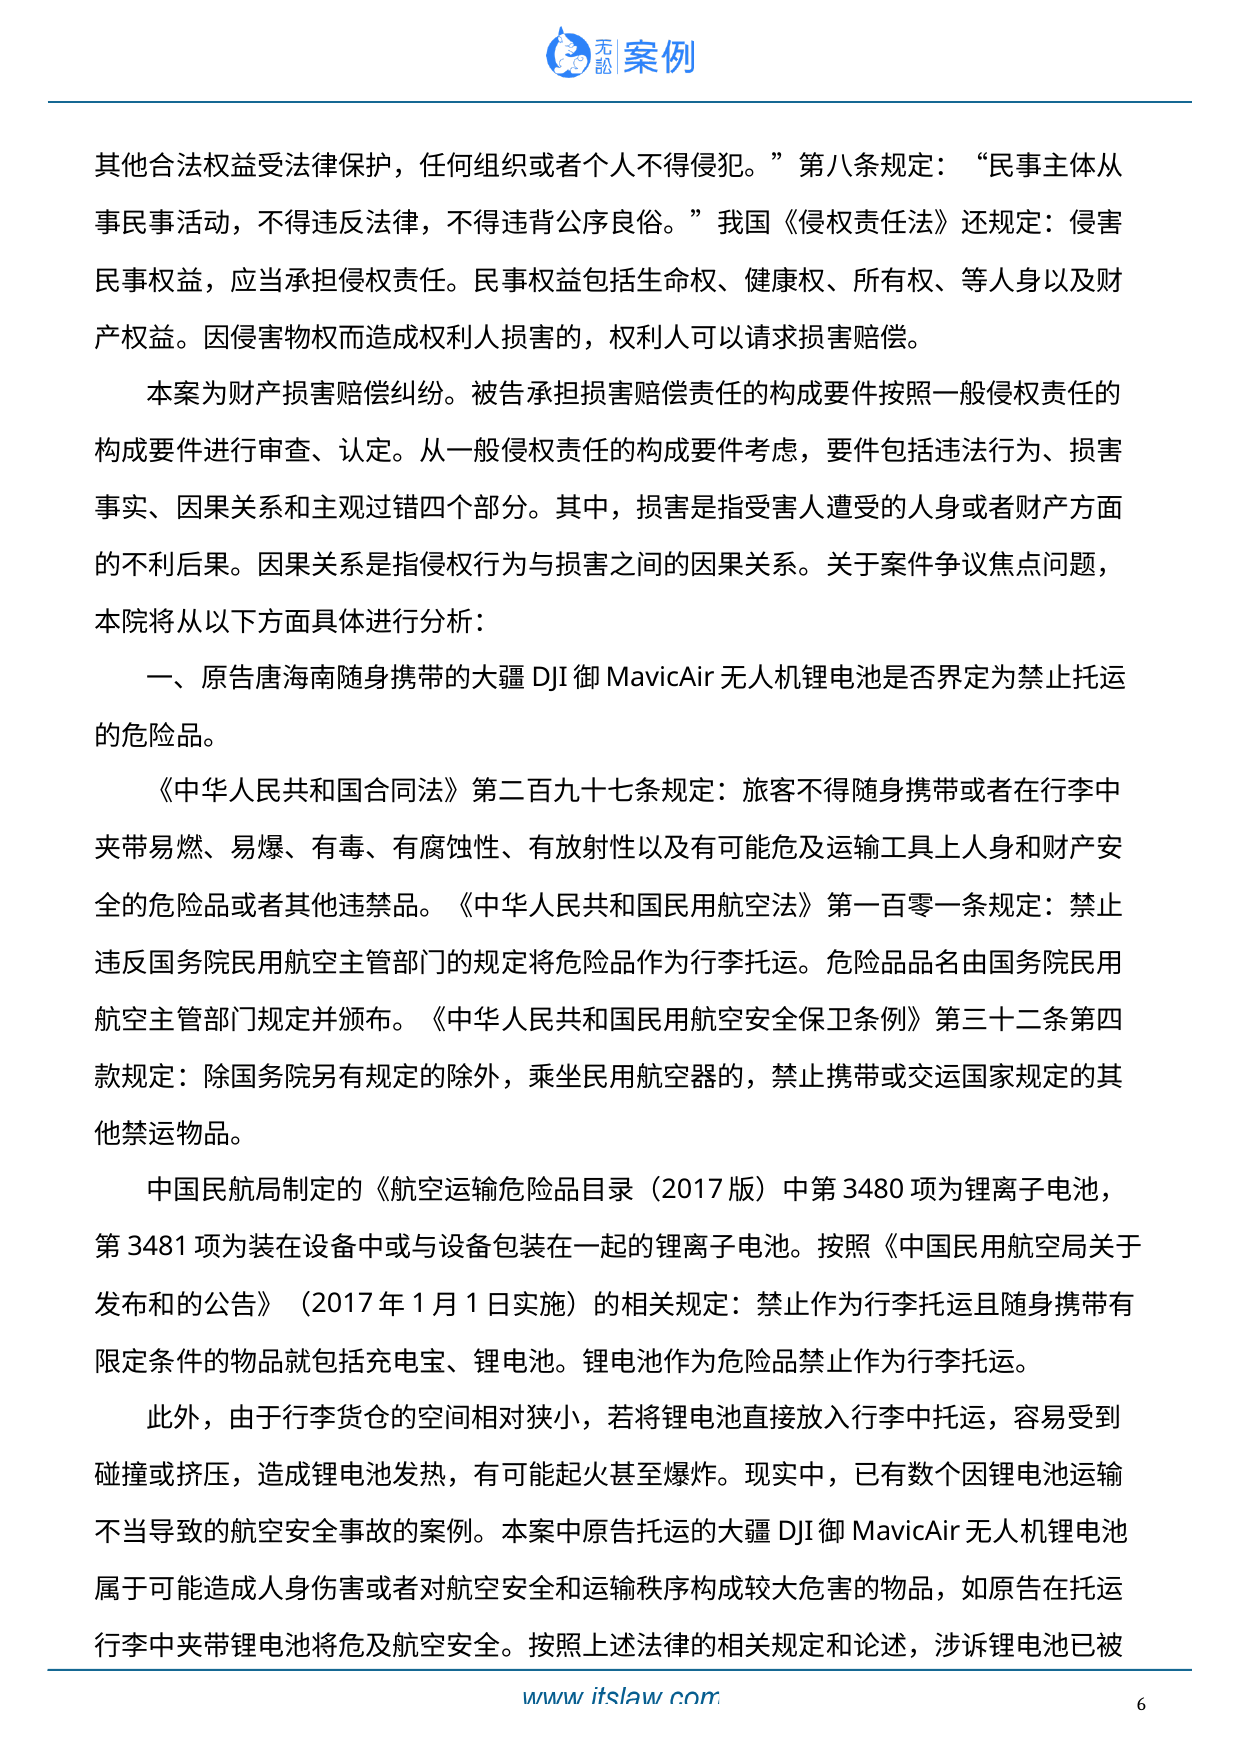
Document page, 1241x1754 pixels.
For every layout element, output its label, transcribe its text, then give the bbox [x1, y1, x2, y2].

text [94, 85, 1146, 357]
text 中国民航局制定的《航空运输危险品目录（2017版）中第3480项为锂离子电池，第3481项为装在设备中或与设备包装在一起的锂离子电池。按照《中国民用航空局关于发布和的公告》（2017年1月1日实施）的相关规定：禁止作为行李托运且随身携带有限定条件的物品就包括充电宝、锂电池。锂电池作为危险品禁止作为行李托运。 [94, 1166, 1146, 1381]
picture [523, 1687, 720, 1704]
text 《中华人民共和国合同法》第二百九十七条规定：旅客不得随身携带或者在行李中夹带易燃、易爆、有毒、有腐蚀性、有放射性以及有可能危及运输工具上人身和财产安全的危险品或者其他违禁品。《中华人民共和国民用航空法》第一百零一条规定：禁止违反国务院民用航空主管部门的规定将危险品作为行李托运。危险品品名由国务院民用航空主管部门规定并颁布。《中华人民共和国民用航空安全保卫条例》第三十二条第四款规定：除国务院另有规定的除外，乘坐民用航空器的，禁止携带或交运国家规定的其他禁运物品。 [94, 767, 1146, 1154]
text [94, 1393, 1146, 1666]
text 一、原告唐海南随身携带的大疆DJI御MavicAir无人机锂电池是否界定为禁止托运的危险品。 [94, 654, 1146, 755]
picture [546, 26, 694, 78]
text 本案为财产损害赔偿纠纷。被告承担损害赔偿责任的构成要件按照一般侵权责任的构成要件进行审查、认定。从一般侵权责任的构成要件考虑，要件包括违法行为、损害事实、因果关系和主观过错四个部分。其中，损害是指受害人遭受的人身或者财产方面的不利后果。因果关系是指侵权行为与损害之间的因果关系。关于案件争议焦点问题，本院将从以下方面具体进行分析： [94, 369, 1146, 642]
